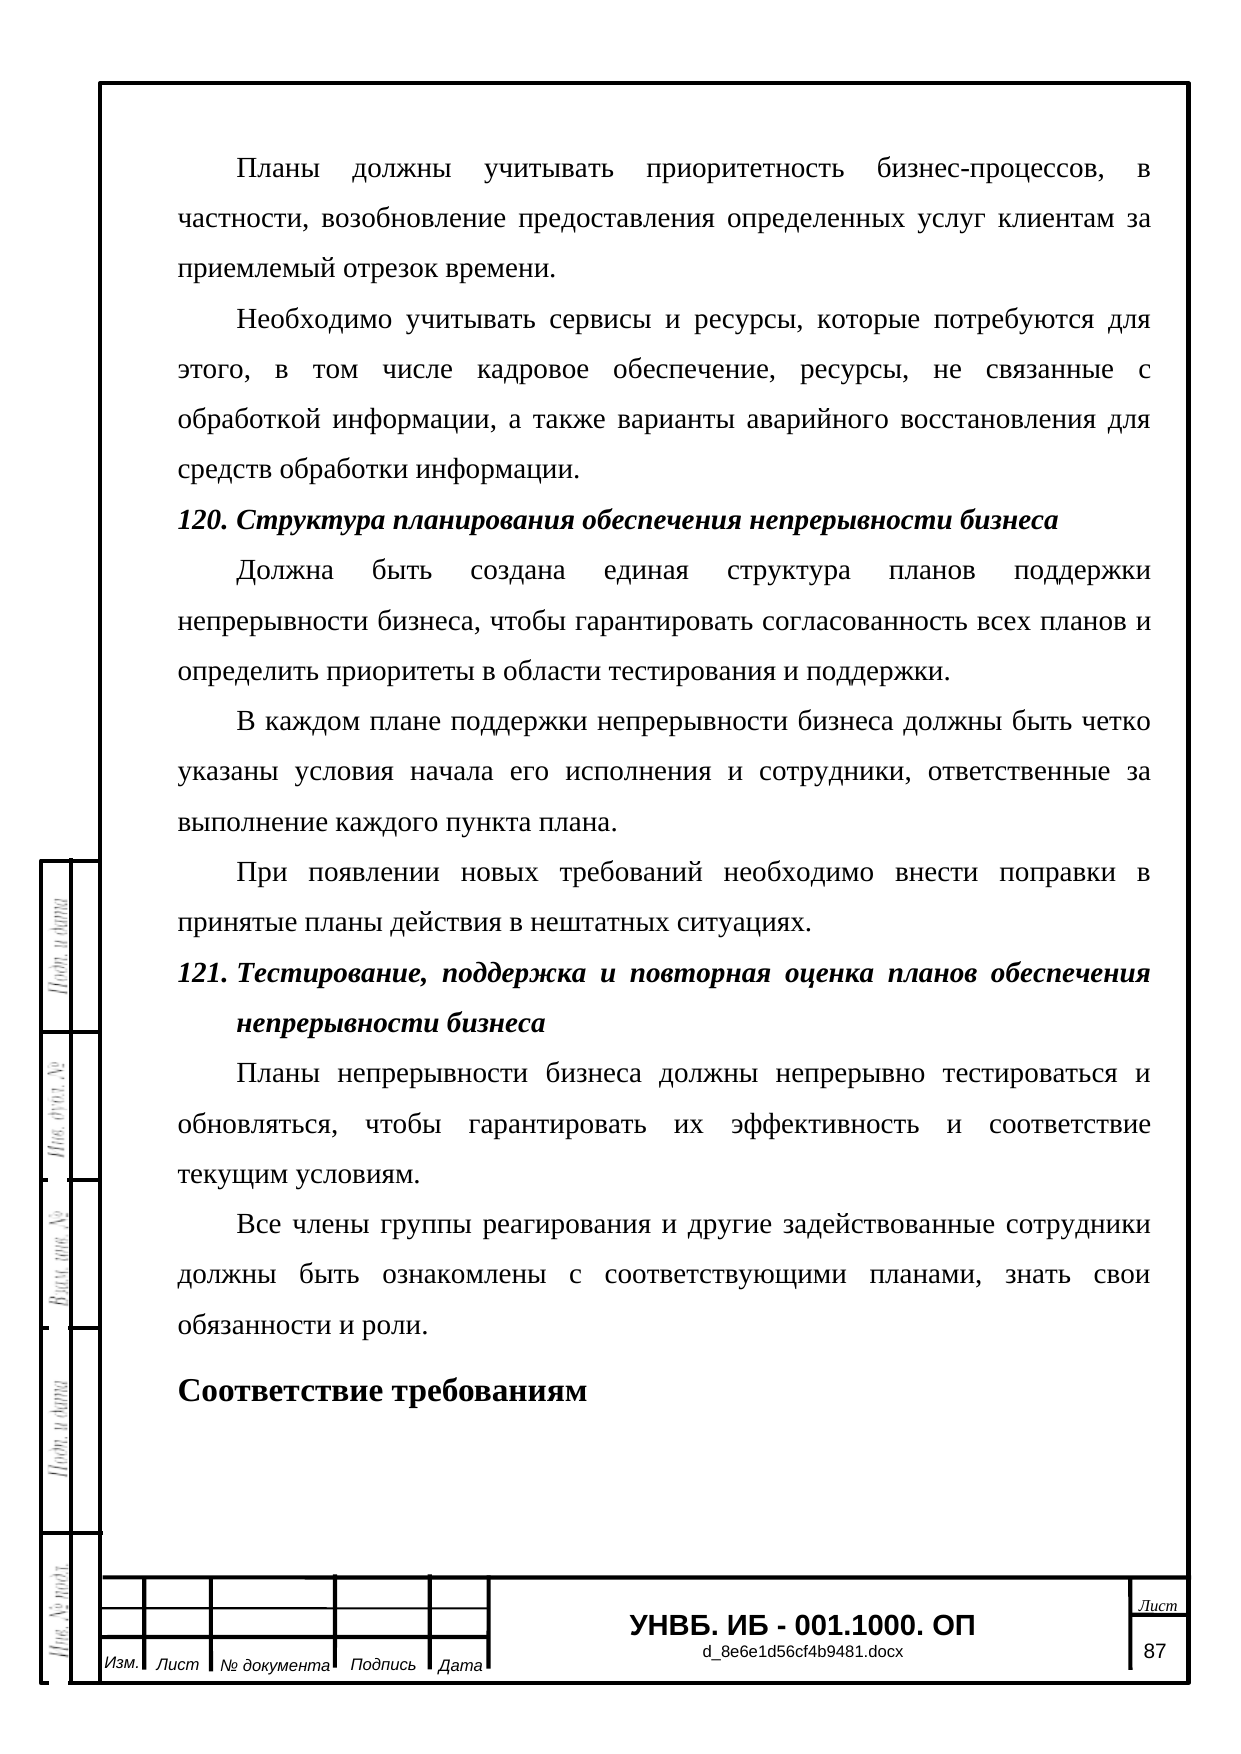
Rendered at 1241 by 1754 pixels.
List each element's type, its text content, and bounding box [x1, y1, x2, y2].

text Должна быть создана единая структура планов поддержки непрерывности бизнеса, чтобы гарантировать согласованность всех планов и определить приоритеты в области тестирования и поддержки. [177, 552, 1152, 686]
text При появлении новых требований необходимо внести поправки в принятые планы действия в нештатных ситуациях. [177, 854, 1152, 938]
text Структура планирования обеспечения непрерывности бизнеса [177, 502, 1152, 536]
text Все члены группы реагирования и другие задействованные сотрудники должны быть ознакомлены с соответствующими планами, знать свои обязанности и роли. [177, 1206, 1152, 1341]
text Необходимо учитывать сервисы и ресурсы, которые потребуются для этого, в том числе кадровое обеспечение, ресурсы, не связанные с обработкой информации, а также варианты аварийного восстановления для средств обработки информации. [177, 301, 1152, 485]
text В каждом плане поддержки непрерывности бизнеса должны быть четко указаны условия начала его исполнения и сотрудники, ответственные за выполнение каждого пункта плана. [177, 703, 1152, 837]
text Планы должны учитывать приоритетность бизнес-процессов, в частности, возобновление предоставления определенных услуг клиентам за приемлемый отрезок времени. [177, 150, 1152, 284]
text Тестирование, поддержка и повторная оценка планов обеспечения непрерывности бизнеса [177, 955, 1152, 1039]
text Соответствие требованиям [177, 1370, 1152, 1408]
text Планы непрерывности бизнеса должны непрерывно тестироваться и обновляться, чтобы гарантировать их эффективность и соответствие текущим условиям. [177, 1055, 1152, 1189]
